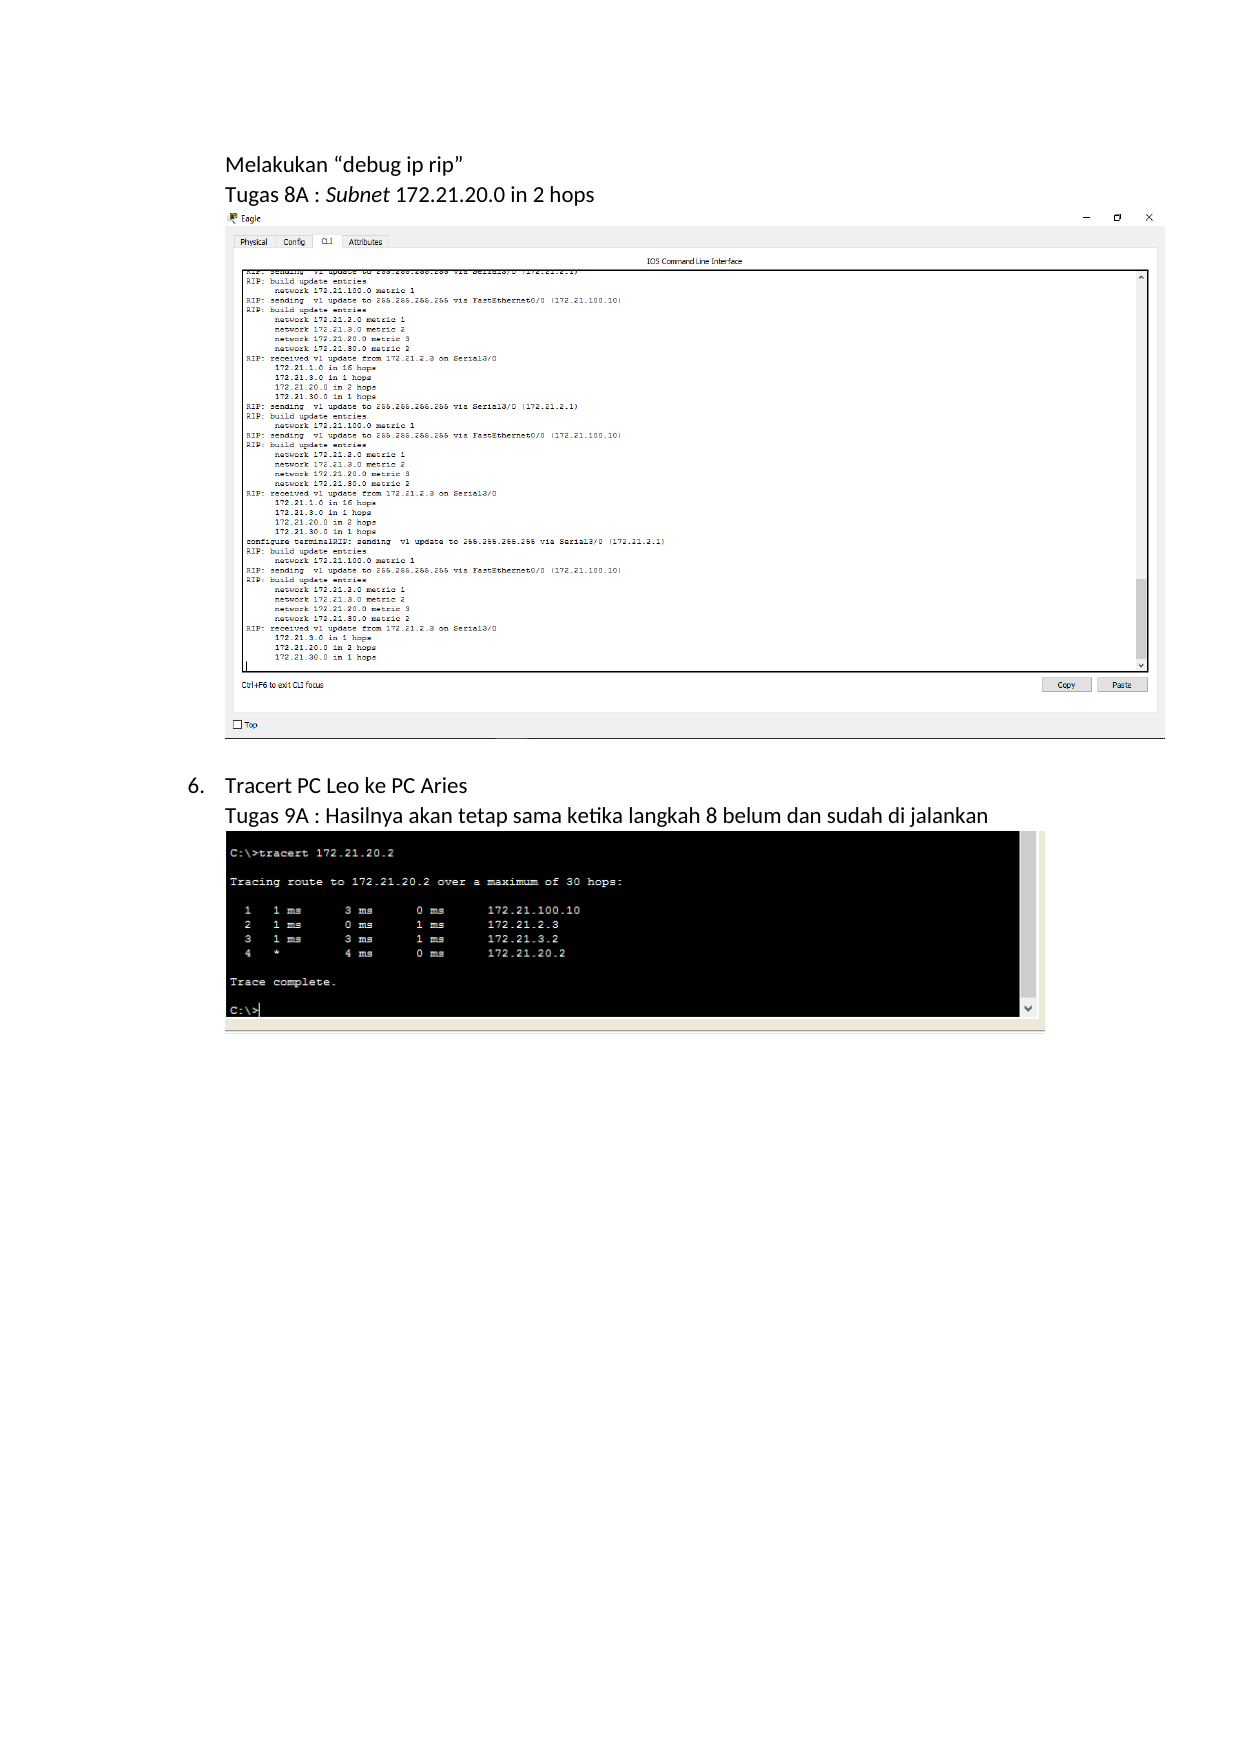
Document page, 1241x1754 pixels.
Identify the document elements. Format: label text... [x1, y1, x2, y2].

picture [225, 831, 1046, 1034]
list Melakukan “debug ip rip” [225, 150, 1090, 178]
list Tracert PC Leo ke PC Aries [187, 771, 1090, 799]
list Tugas 8A : Subnet 172.21.20.0 in 2 hops [225, 180, 1090, 208]
list Tugas 9A : Hasilnya akan tetap sama ketika langkah 8 belum dan sudah di jalankan [225, 802, 1090, 830]
picture [225, 210, 1166, 739]
